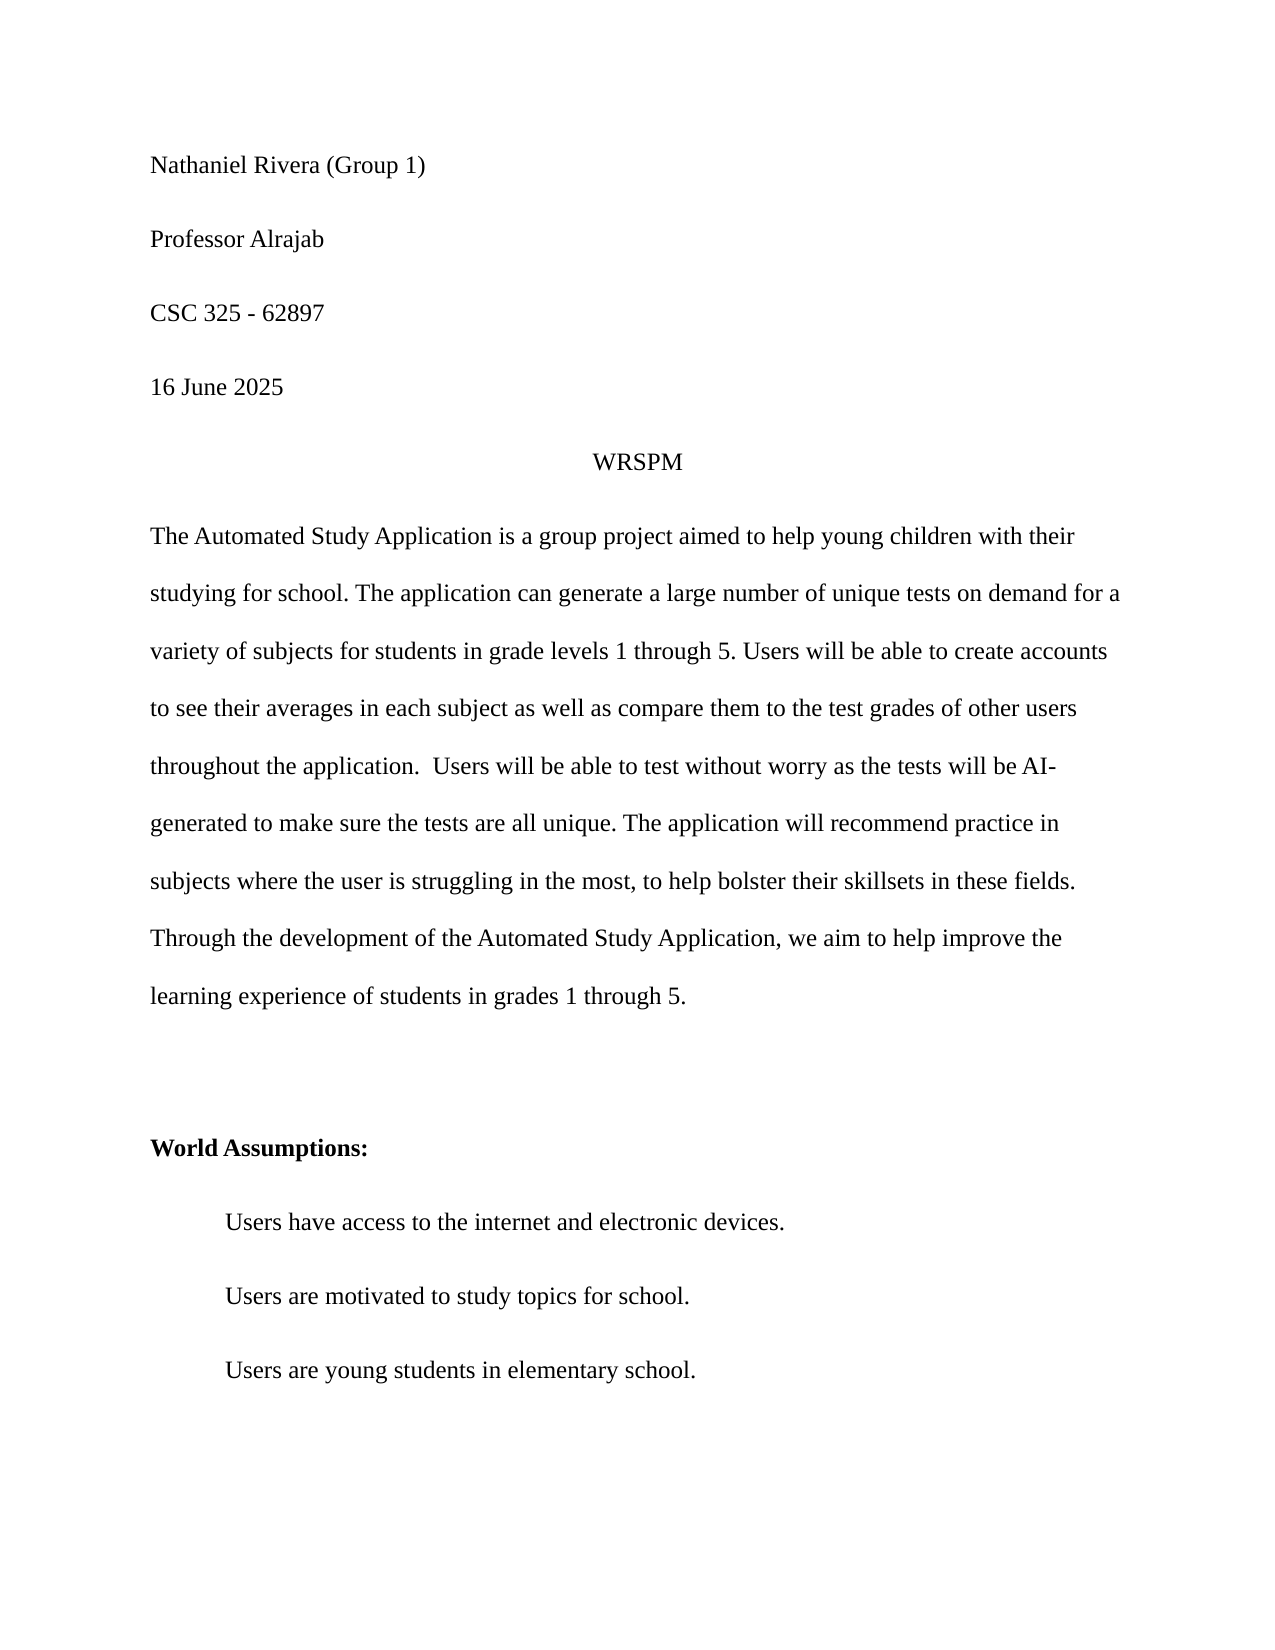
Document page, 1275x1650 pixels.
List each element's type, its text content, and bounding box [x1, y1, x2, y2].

text 16 June 2025 [150, 372, 1125, 401]
text Professor Alrajab [150, 224, 1125, 253]
text World Assumptions: [150, 1133, 1125, 1161]
text Nathaniel Rivera (Group 1) [150, 150, 1125, 179]
text WRSPM [150, 447, 1125, 475]
text Users are motivated to study topics for school. [150, 1281, 1125, 1310]
text The Automated Study Application is a group project aimed to help young children with their studying for school. The application can generate a large number of unique tests on demand for a variety of subjects for students in grade levels 1 through 5. Users will be able to create accounts to see their averages in each subject as well as compare them to the test grades of other users throughout the application. Users will be able to test without worry as the tests will be AI-generated to make sure the tests are all unique. The application will recommend practice in subjects where the user is struggling in the most, to help bolster their skillsets in these fields. Through the development of the Automated Study Application, we aim to help improve the learning experience of students in grades 1 through 5. [150, 521, 1125, 1009]
text Users have access to the internet and electronic devices. [150, 1207, 1125, 1236]
text CSC 325 - 62897 [150, 298, 1125, 327]
text Users are young students in elementary school. [150, 1355, 1125, 1384]
